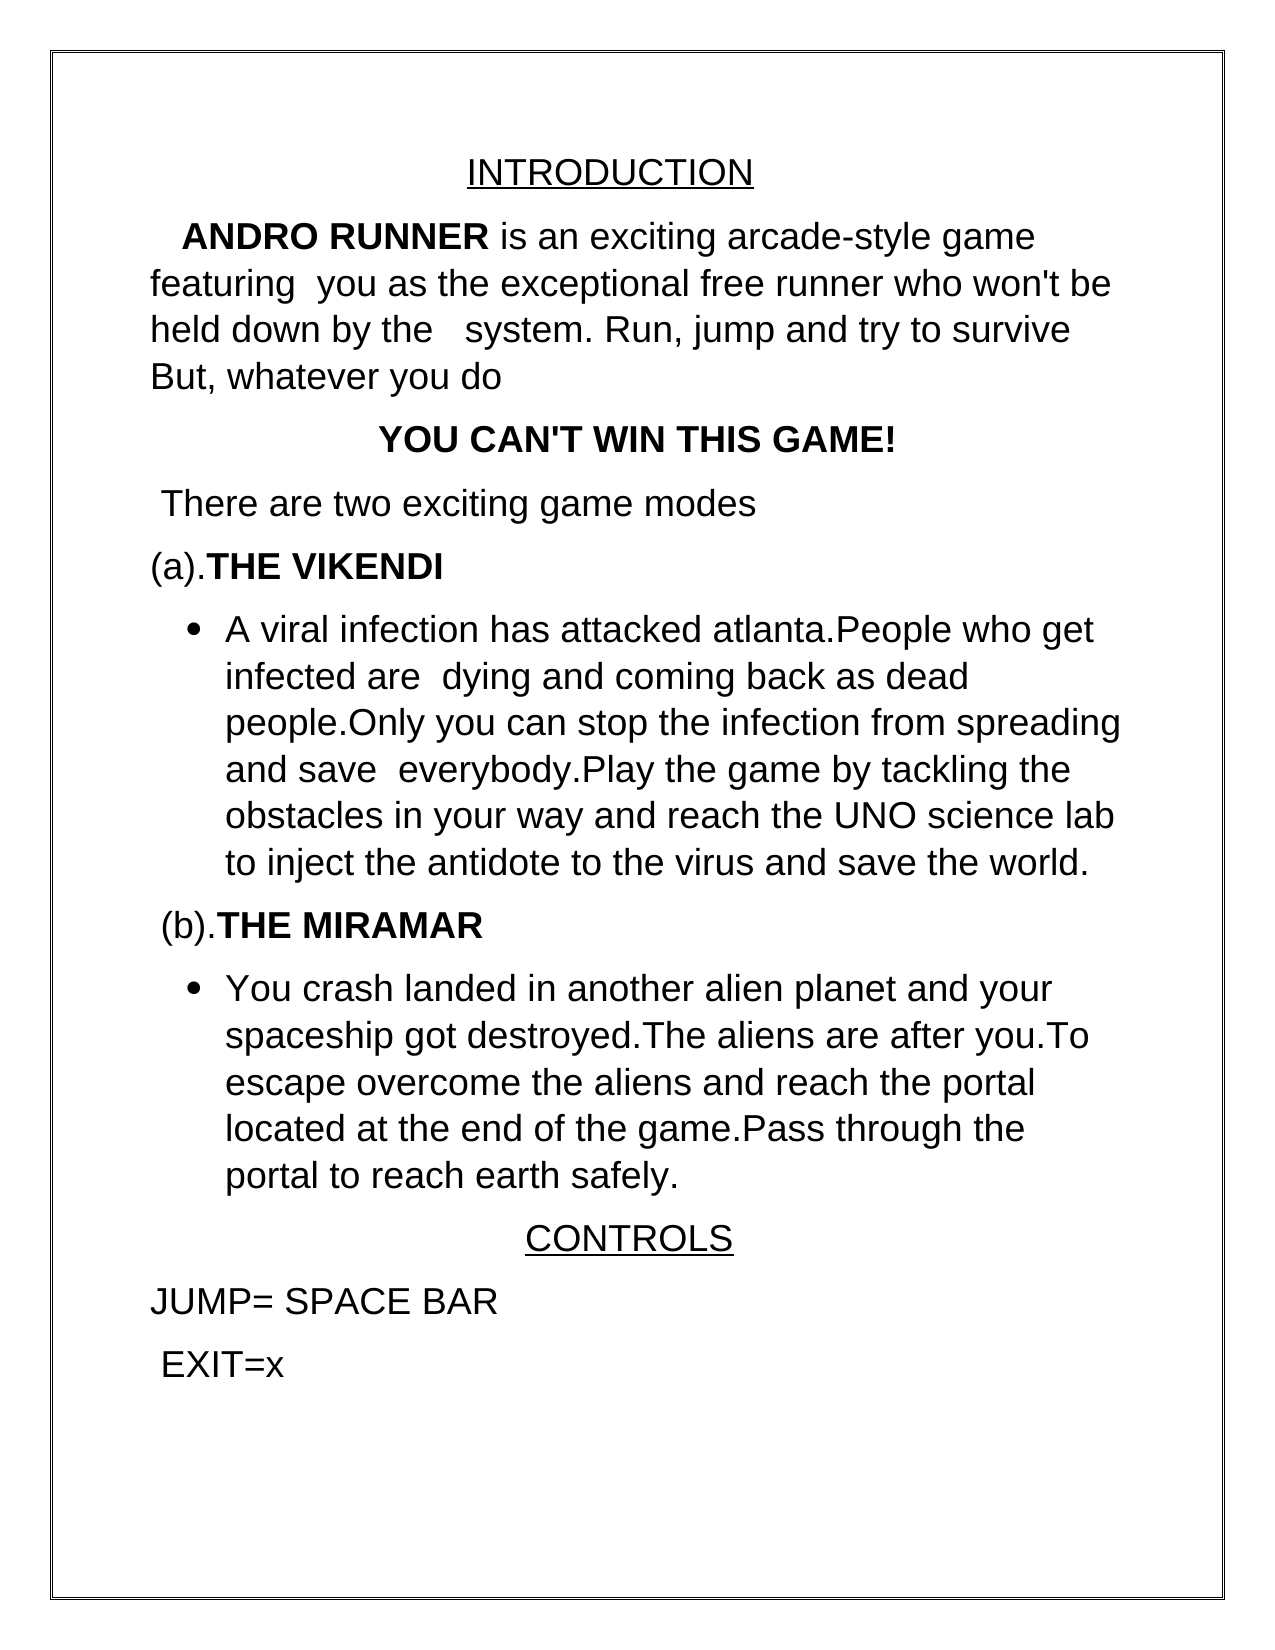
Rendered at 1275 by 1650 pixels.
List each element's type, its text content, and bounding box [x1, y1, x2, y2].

text EXIT=x [150, 1343, 1125, 1416]
list You crash landed in another alien planet and your spaceship got destroyed.The aliens are after you.To escape overcome the aliens and reach the portal located at the end of the game.Pass through the portal to reach earth safely. [187, 967, 1125, 1196]
text INTRODUCTION [150, 150, 1125, 193]
text ANDRO RUNNER is an exciting arcade-style game featuring you as the exceptional free runner who won't be held down by the system. Run, jump and try to survive But, whatever you do [150, 214, 1125, 397]
text YOU CAN'T WIN THIS GAME! [150, 417, 1125, 461]
text (a).THE VIKENDI [150, 544, 1125, 587]
text CONTROLS [150, 1216, 1125, 1259]
text (b).THE MIRAMAR [150, 903, 1125, 946]
text There are two exciting game modes [150, 481, 1125, 524]
list A viral infection has attacked atlanta.People who get infected are dying and coming back as dead people.Only you can stop the infection from spreading and save everybody.Play the game by tackling the obstacles in your way and reach the UNO science lab to inject the antidote to the virus and save the world. [187, 607, 1125, 883]
text JUMP= SPACE BAR [150, 1279, 1125, 1322]
